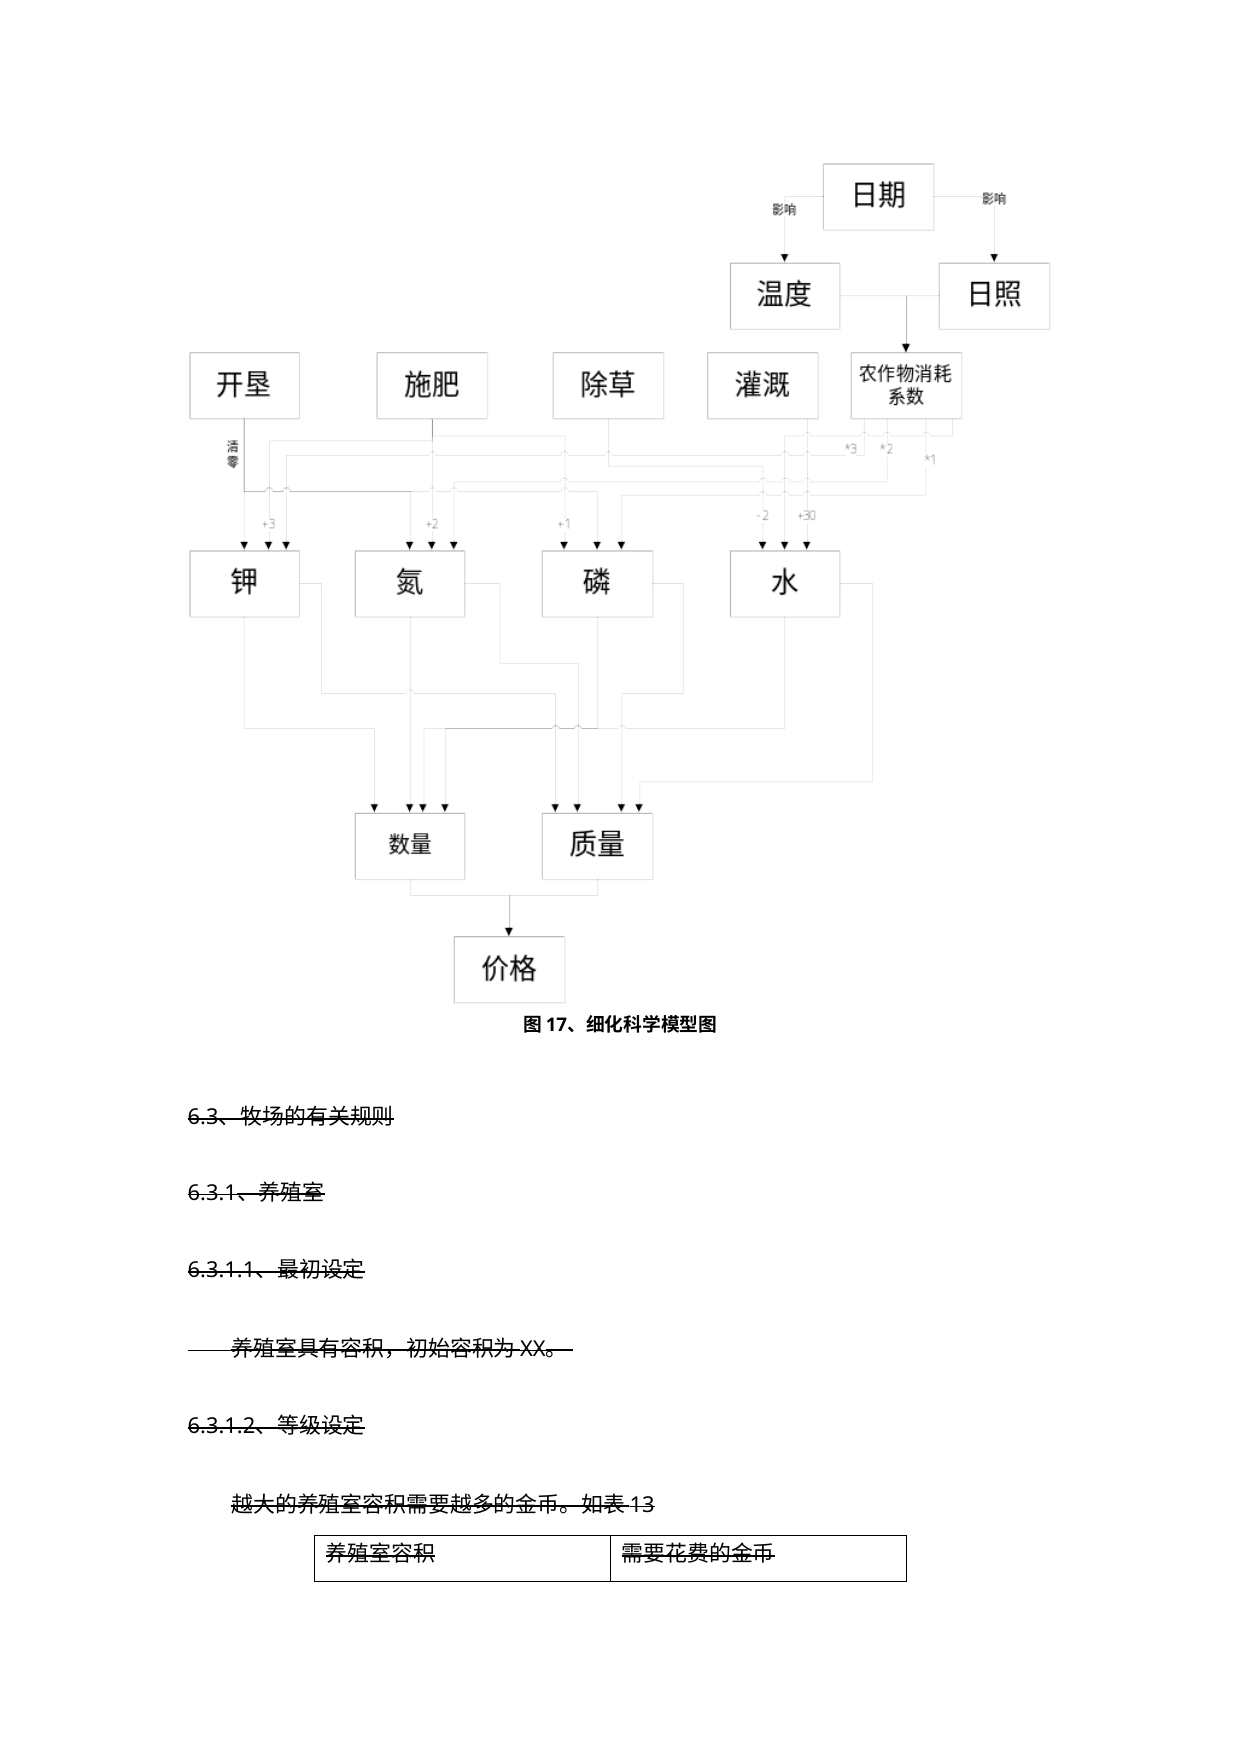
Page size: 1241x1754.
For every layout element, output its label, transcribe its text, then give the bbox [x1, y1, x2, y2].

text 养殖室具有容积，初始容积为XX。 [187, 1331, 1053, 1363]
subtitle 6.3、牧场的有关规则 [187, 1099, 1053, 1132]
subtitle 6.3.1.1、最初设定 [187, 1252, 1053, 1284]
text 越大的养殖室容积需要越多的金币。如表13 [187, 1487, 1053, 1519]
subtitle 6.3.1.2、等级设定 [187, 1408, 1053, 1441]
subtitle 6.3.1、养殖室 [187, 1174, 1053, 1207]
text 图17、细化科学模型图 [187, 1007, 1053, 1039]
table_header 养殖室容积 [315, 1536, 610, 1581]
table_header 需要花费的金币 [611, 1536, 906, 1581]
